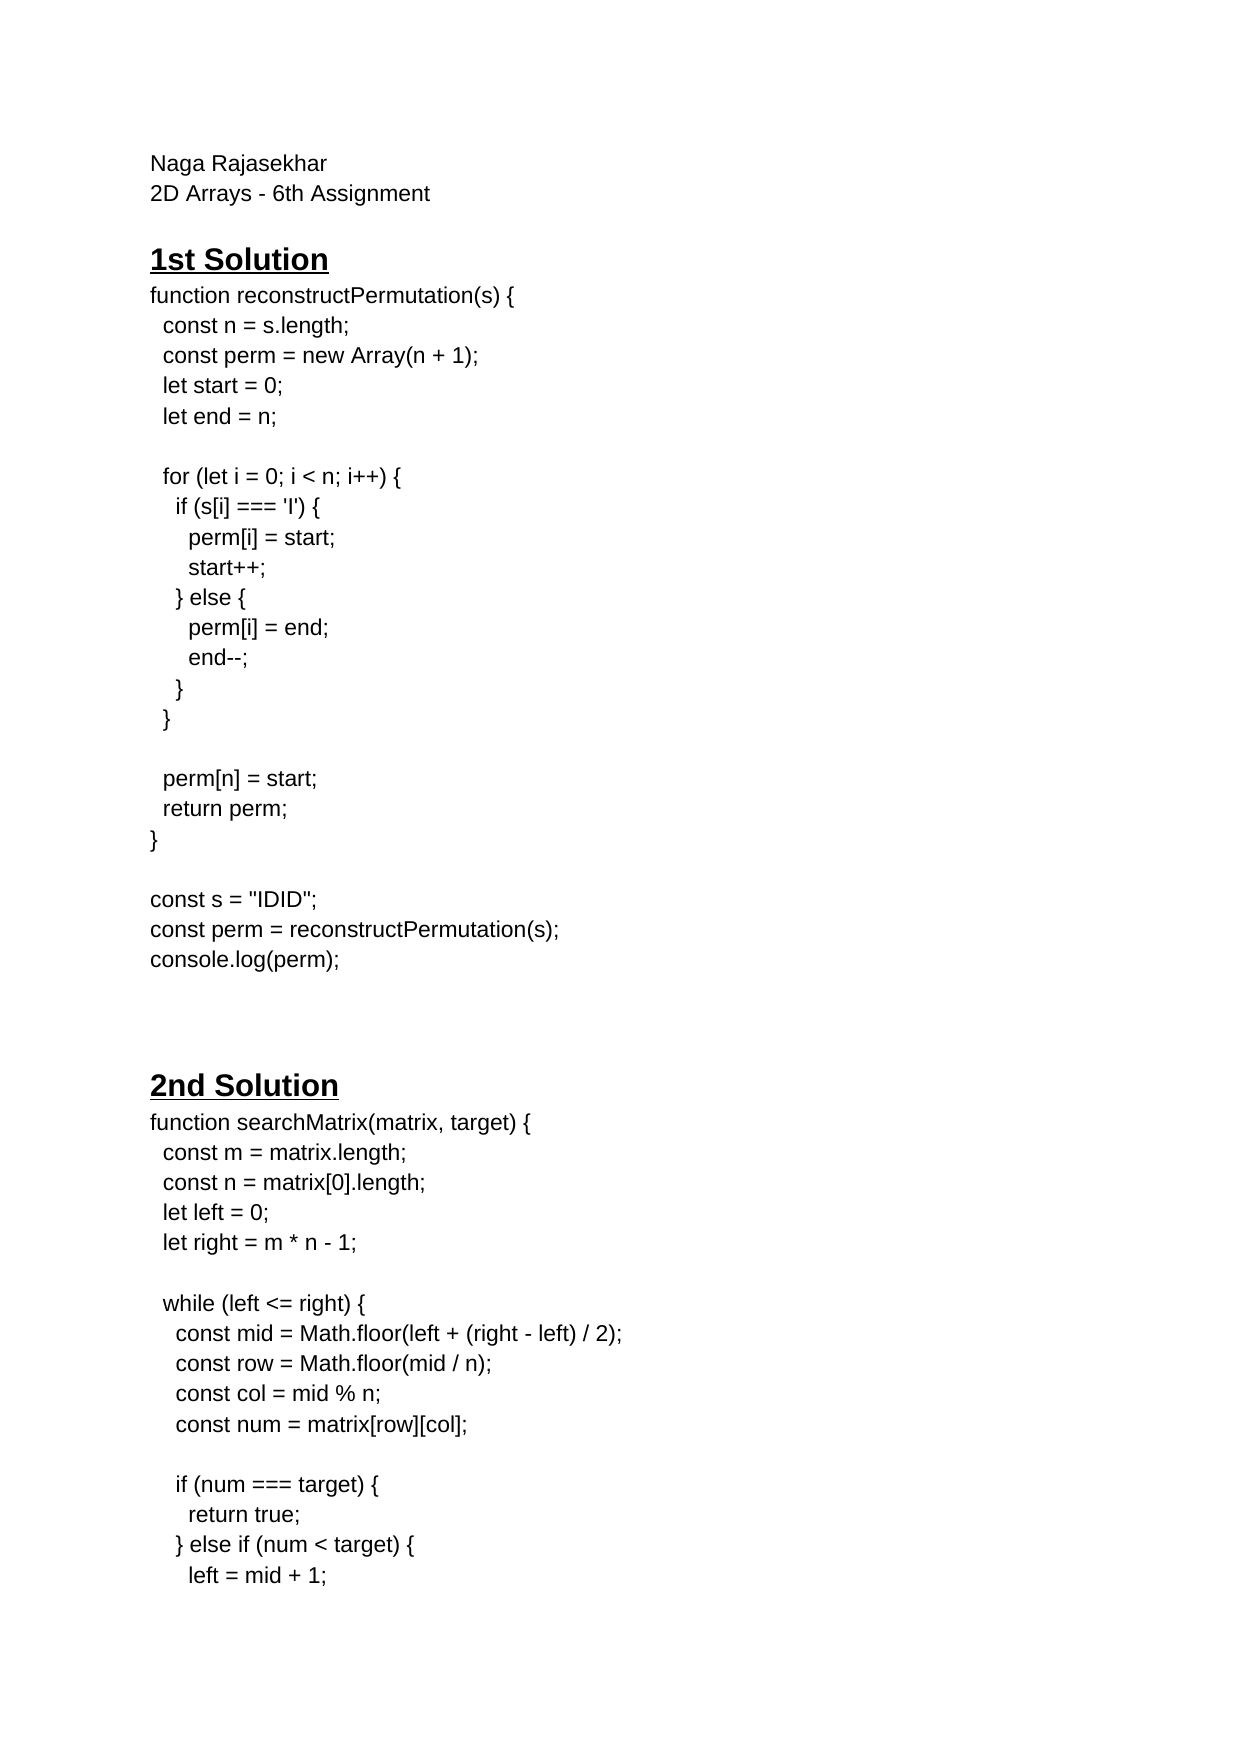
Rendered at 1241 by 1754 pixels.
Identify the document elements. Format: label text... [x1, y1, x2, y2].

text Naga Rajasekhar [150, 150, 1090, 176]
text const perm = new Array(n + 1); [150, 342, 1090, 369]
text const col = mid % n; [150, 1380, 1090, 1407]
text const row = Math.floor(mid / n); [150, 1350, 1090, 1377]
text function reconstructPermutation(s) { [150, 282, 1090, 308]
text perm[i] = start; [150, 523, 1090, 550]
text if (num === target) { [150, 1471, 1090, 1497]
text for (let i = 0; i < n; i++) { [150, 463, 1090, 489]
text const perm = reconstructPermutation(s); [150, 916, 1090, 943]
text const m = matrix.length; [150, 1139, 1090, 1165]
text let right = m * n - 1; [150, 1229, 1090, 1256]
text return perm; [150, 795, 1090, 822]
text if (s[i] === 'I') { [150, 493, 1090, 520]
text 1st Solution [150, 241, 1090, 277]
text 2nd Solution [150, 1067, 1090, 1103]
text perm[n] = start; [150, 765, 1090, 792]
text console.log(perm); [150, 946, 1090, 973]
text const num = matrix[row][col]; [150, 1411, 1090, 1437]
text while (left <= right) { [150, 1290, 1090, 1316]
text } else { [150, 584, 1090, 610]
text let start = 0; [150, 372, 1090, 399]
text left = mid + 1; [150, 1562, 1090, 1588]
text } [150, 705, 1090, 731]
text const s = "IDID"; [150, 886, 1090, 912]
text start++; [150, 554, 1090, 580]
text } else if (num < target) { [150, 1531, 1090, 1558]
text const mid = Math.floor(left + (right - left) / 2); [150, 1320, 1090, 1346]
text const n = s.length; [150, 312, 1090, 338]
text 2D Arrays - 6th Assignment [150, 180, 1090, 207]
text let left = 0; [150, 1199, 1090, 1226]
text return true; [150, 1501, 1090, 1528]
text perm[i] = end; [150, 614, 1090, 641]
text const n = matrix[0].length; [150, 1169, 1090, 1195]
text let end = n; [150, 403, 1090, 429]
text end--; [150, 644, 1090, 671]
text function searchMatrix(matrix, target) { [150, 1108, 1090, 1135]
text } [150, 674, 1090, 701]
text } [150, 826, 1090, 852]
